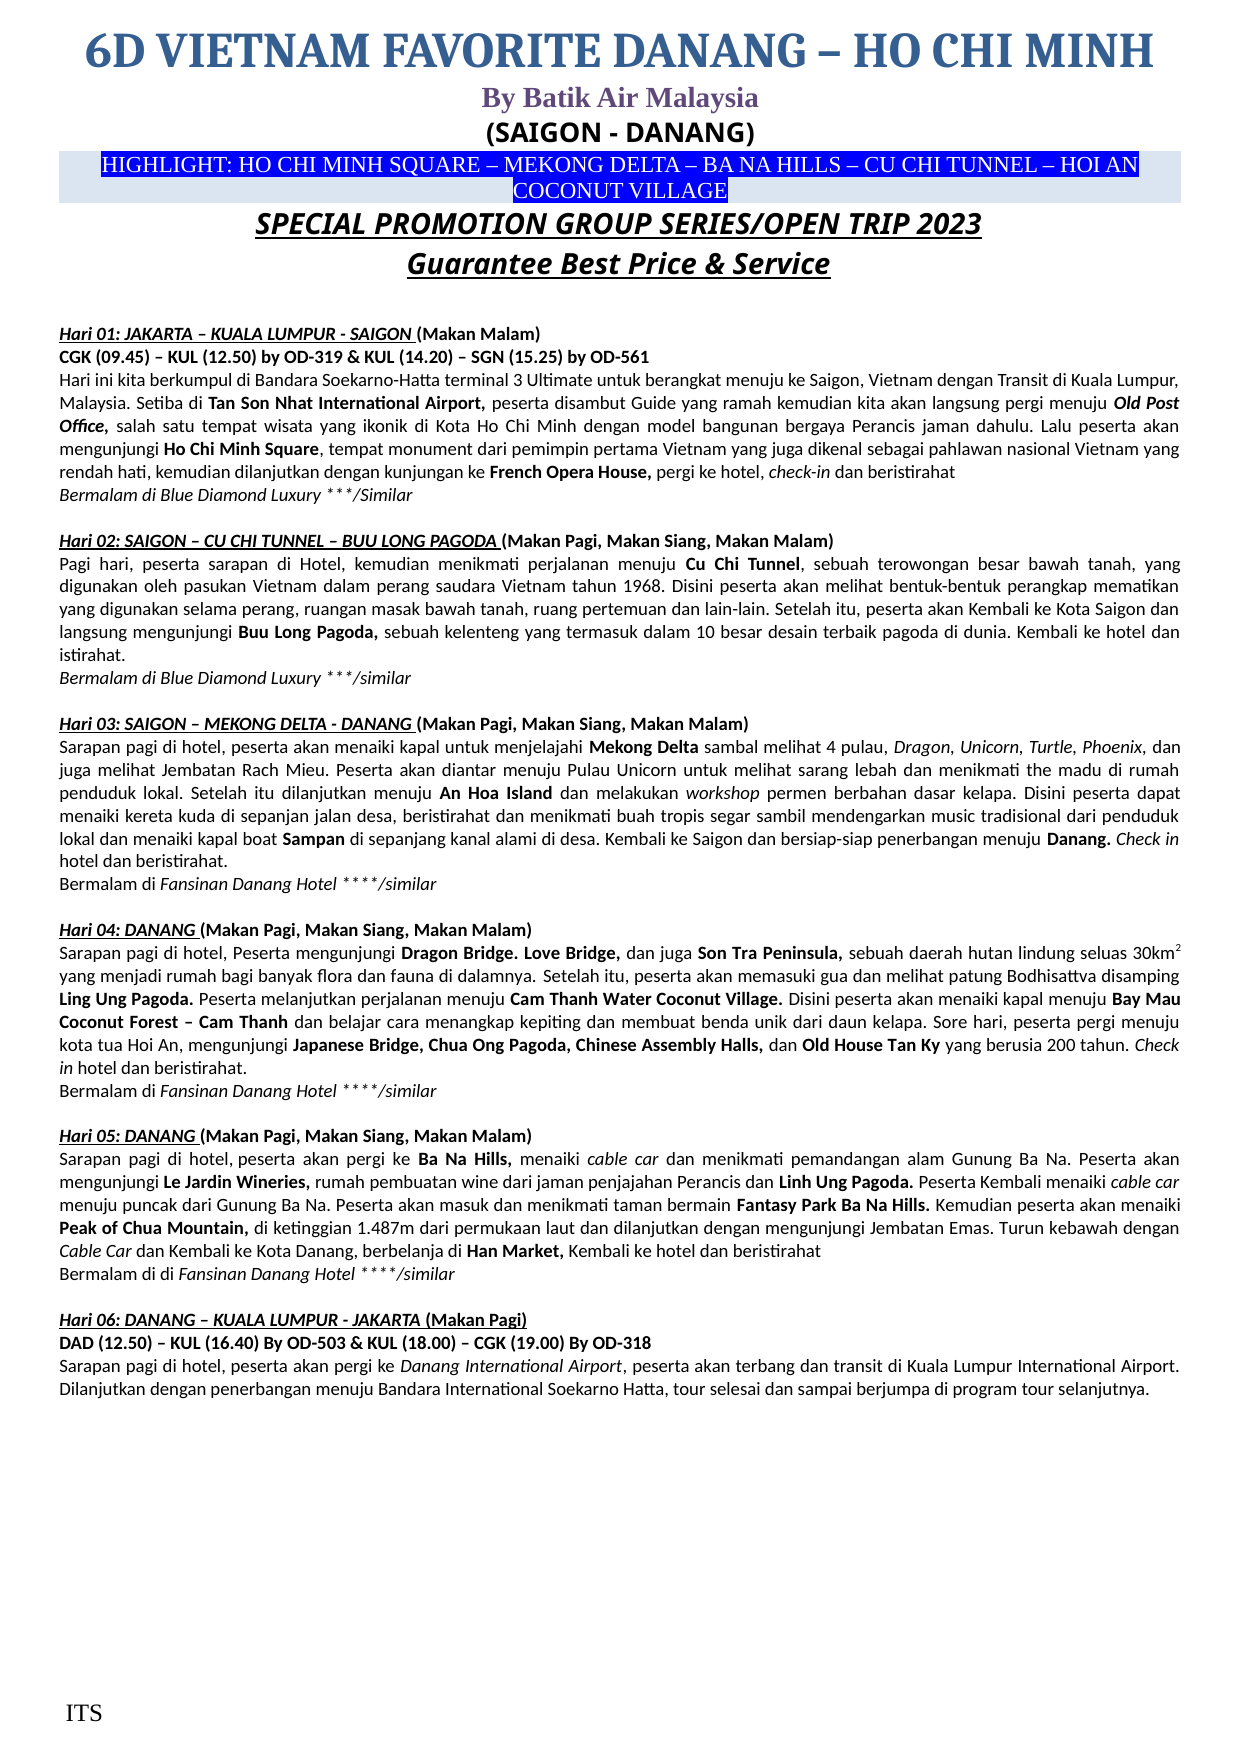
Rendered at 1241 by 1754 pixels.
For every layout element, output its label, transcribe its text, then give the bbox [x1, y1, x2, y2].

text Bermalam di Fansinan Danang Hotel ****/similar [59, 1079, 1181, 1102]
text Bermalam di di Fansinan Danang Hotel ****/similar [59, 1262, 1181, 1285]
text Hari ini kita berkumpul di Bandara Soekarno-Hatta terminal 3 Ultimate untuk berangkat menuju ke Saigon, Vietnam dengan Transit di Kuala Lumpur, Malaysia. Setiba di Tan Son Nhat International Airport, peserta disambut Guide yang ramah kemudian kita akan langsung pergi menuju Old Post Office, salah satu tempat wisata yang ikonik di Kota Ho Chi Minh dengan model bangunan bergaya Perancis jaman dahulu. Lalu peserta akan mengunjungi Ho Chi Minh Square, tempat monument dari pemimpin pertama Vietnam yang juga dikenal sebagai pahlawan nasional Vietnam yang rendah hati, kemudian dilanjutkan dengan kunjungan ke French Opera House, pergi ke hotel, check-in dan beristirahat [59, 368, 1181, 483]
text DAD (12.50) – KUL (16.40) By OD-503 & KUL (18.00) – CGK (19.00) By OD-318 [59, 1331, 1181, 1354]
text Bermalam di Fansinan Danang Hotel ****/similar [59, 873, 1181, 896]
text Sarapan pagi di hotel, peserta akan pergi ke Ba Na Hills, menaiki cable car dan menikmati pemandangan alam Gunung Ba Na. Peserta akan mengunjungi Le Jardin Wineries, rumah pembuatan wine dari jaman penjajahan Perancis dan Linh Ung Pagoda. Peserta Kembali menaiki cable car menuju puncak dari Gunung Ba Na. Peserta akan masuk dan menikmati taman bermain Fantasy Park Ba Na Hills. Kemudian peserta akan menaiki Peak of Chua Mountain, di ketinggian 1.487m dari permukaan laut dan dilanjutkan dengan mengunjungi Jembatan Emas. Turun kebawah dengan Cable Car dan Kembali ke Kota Danang, berbelanja di Han Market, Kembali ke hotel dan beristirahat [59, 1148, 1181, 1262]
text Bermalam di Blue Diamond Luxury ***/similar [59, 666, 942, 689]
text Sarapan pagi di hotel, peserta akan menaiki kapal untuk menjelajahi Mekong Delta sambal melihat 4 pulau, Dragon, Unicorn, Turtle, Phoenix, dan juga melihat Jembatan Rach Mieu. Peserta akan diantar menuju Pulau Unicorn untuk melihat sarang lebah dan menikmati the madu di rumah penduduk lokal. Setelah itu dilanjutkan menuju An Hoa Island dan melakukan workshop permen berbahan dasar kelapa. Disini peserta dapat menaiki kereta kuda di sepanjan jalan desa, beristirahat dan menikmati buah tropis segar sambil mendengarkan music tradisional dari penduduk lokal dan menaiki kapal boat Sampan di sepanjang kanal alami di desa. Kembali ke Saigon dan bersiap-siap penerbangan menuju Danang. Check in hotel dan beristirahat. [59, 735, 1181, 873]
text By Batik Air Malaysia [59, 80, 1181, 114]
text Hari 03: SAIGON – MEKONG DELTA - DANANG (Makan Pagi, Makan Siang, Makan Malam) [59, 712, 1181, 735]
text Hari 02: SAIGON – CU CHI TUNNEL – BUU LONG PAGODA (Makan Pagi, Makan Siang, Makan Malam) [59, 529, 1181, 552]
text Hari 06: DANANG – KUALA LUMPUR - JAKARTA (Makan Pagi) [59, 1308, 1181, 1331]
text Bermalam di Blue Diamond Luxury ***/Similar [59, 483, 942, 506]
subtitle 6D VIETNAM FAVORITE DANANG – HO CHI MINH [59, 23, 1181, 80]
text CGK (09.45) – KUL (12.50) by OD-319 & KUL (14.20) – SGN (15.25) by OD-561 [59, 346, 1181, 368]
text HIGHLIGHT: HO CHI MINH SQUARE – MEKONG DELTA – BA NA HILLS – CU CHI TUNNEL – HOI AN COCONUT VILLAGE [728, 151, 1181, 203]
text Hari 01: JAKARTA – KUALA LUMPUR - SAIGON (Makan Malam) [59, 323, 1181, 346]
text Guarantee Best Price & Service [59, 243, 1181, 283]
text (SAIGON - DANANG) [59, 114, 1181, 151]
text HIGHLIGHT: HO CHI MINH SQUARE – MEKONG DELTA – BA NA HILLS – CU CHI TUNNEL – HOI AN COCONUT VILLAGE [59, 151, 513, 203]
text SPECIAL PROMOTION GROUP SERIES/OPEN TRIP 2023 [59, 203, 1181, 243]
text Sarapan pagi di hotel, Peserta mengunjungi Dragon Bridge. Love Bridge, dan juga Son Tra Peninsula, sebuah daerah hutan lindung seluas 30km2 yang menjadi rumah bagi banyak flora dan fauna di dalamnya. Setelah itu, peserta akan memasuki gua dan melihat patung Bodhisattva disamping Ling Ung Pagoda. Peserta melanjutkan perjalanan menuju Cam Thanh Water Coconut Village. Disini peserta akan menaiki kapal menuju Bay Mau Coconut Forest – Cam Thanh dan belajar cara menangkap kepiting dan membuat benda unik dari daun kelapa. Sore hari, peserta pergi menuju kota tua Hoi An, mengunjungi Japanese Bridge, Chua Ong Pagoda, Chinese Assembly Halls, dan Old House Tan Ky yang berusia 200 tahun. Check in hotel dan beristirahat. [59, 941, 1181, 1079]
text Pagi hari, peserta sarapan di Hotel, kemudian menikmati perjalanan menuju Cu Chi Tunnel, sebuah terowongan besar bawah tanah, yang digunakan oleh pasukan Vietnam dalam perang saudara Vietnam tahun 1968. Disini peserta akan melihat bentuk-bentuk perangkap mematikan yang digunakan selama perang, ruangan masak bawah tanah, ruang pertemuan dan lain-lain. Setelah itu, peserta akan Kembali ke Kota Saigon dan langsung mengunjungi Buu Long Pagoda, sebuah kelenteng yang termasuk dalam 10 besar desain terbaik pagoda di dunia. Kembali ke hotel dan istirahat. [59, 552, 1181, 666]
text Hari 05: DANANG (Makan Pagi, Makan Siang, Makan Malam) [59, 1125, 1181, 1148]
text Hari 04: DANANG (Makan Pagi, Makan Siang, Makan Malam) [59, 918, 1181, 941]
text Sarapan pagi di hotel, peserta akan pergi ke Danang International Airport, peserta akan terbang dan transit di Kuala Lumpur International Airport. Dilanjutkan dengan penerbangan menuju Bandara International Soekarno Hatta, tour selesai dan sampai berjumpa di program tour selanjutnya. [59, 1354, 1181, 1400]
